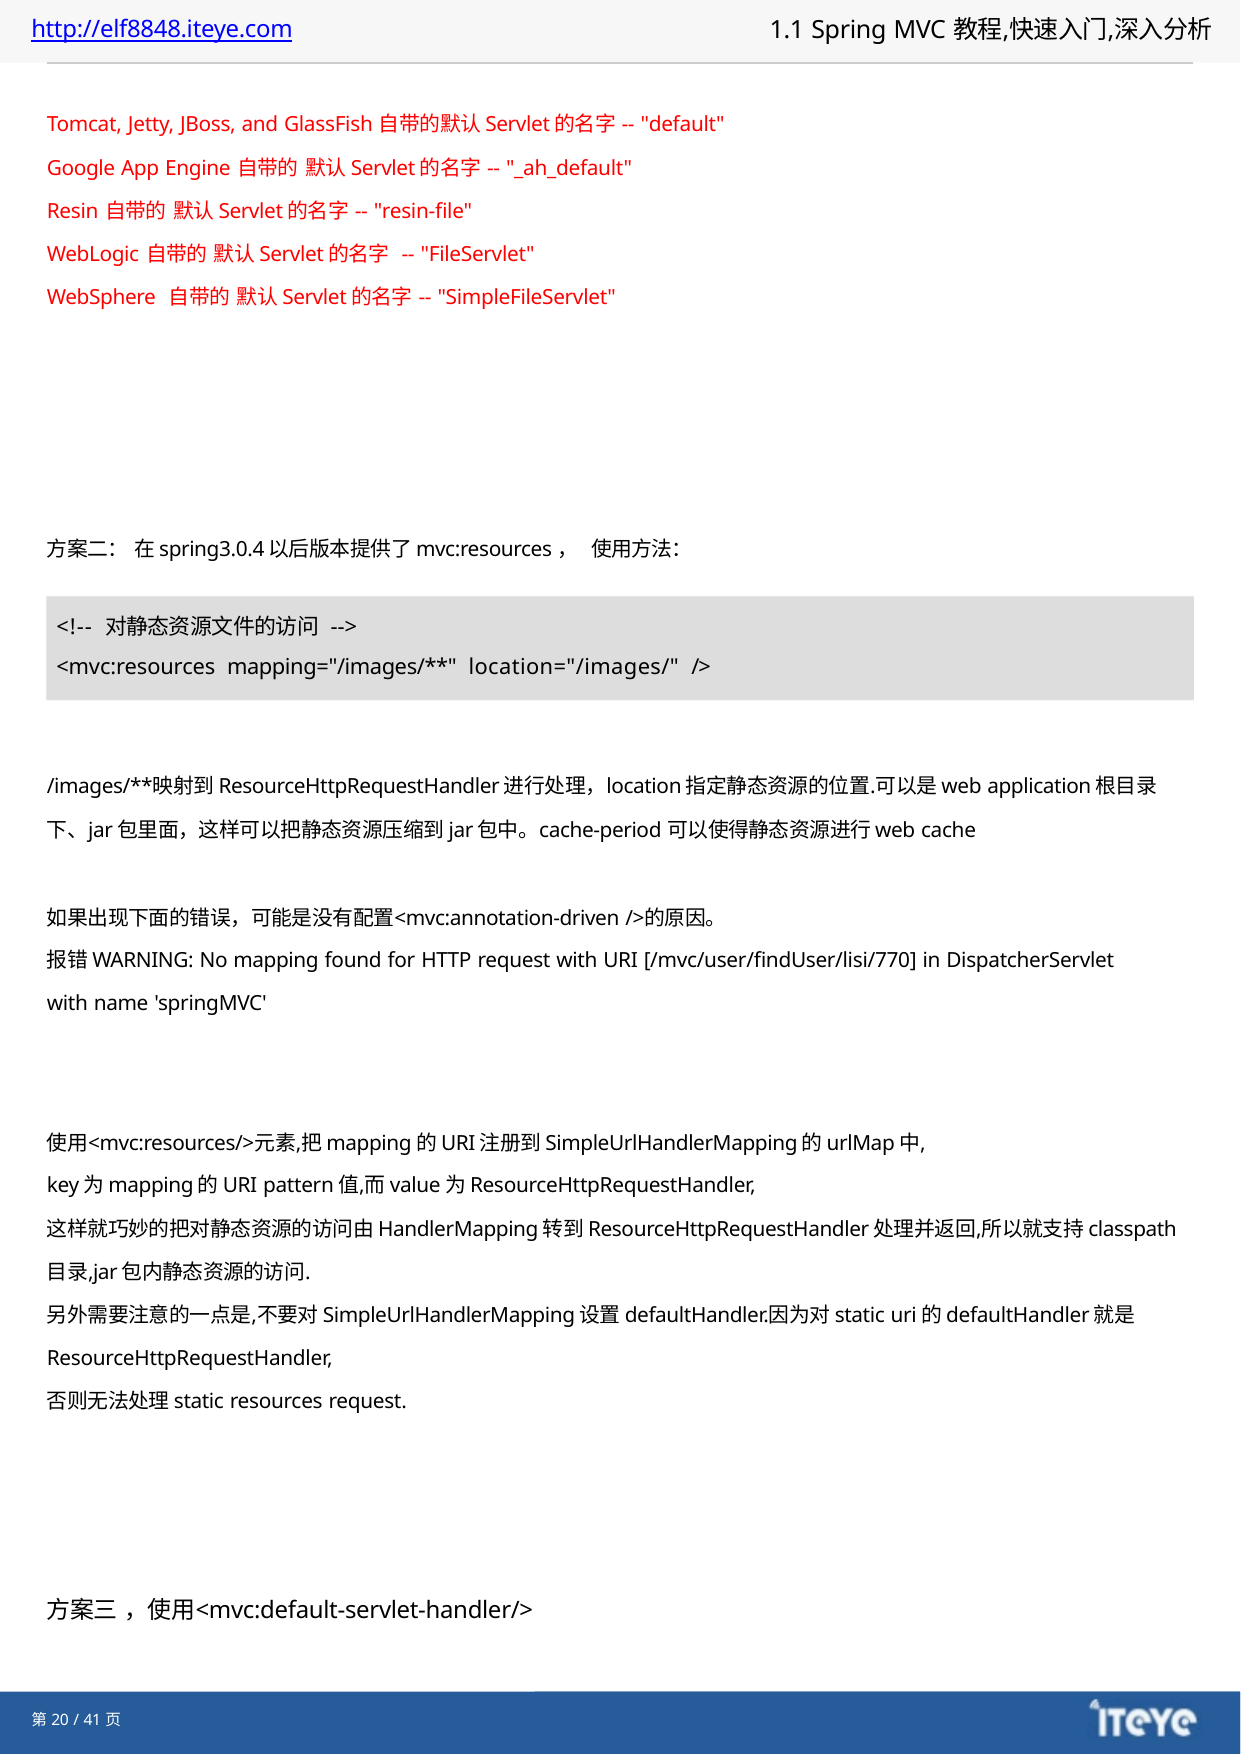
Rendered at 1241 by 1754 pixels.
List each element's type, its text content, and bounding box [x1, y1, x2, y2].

text <!-- 对静态资源文件的访问 --> [47, 612, 1240, 641]
text 方案二： 在spring3.0.4以后版本提供了mvc:resources ， 使用方法： [47, 534, 1240, 562]
text 1.1 Spring MVC 教程,快速入门,深入分析 [769, 7, 1240, 46]
text 第 20 / 41 页 [31, 1699, 1240, 1732]
text Google App Engine 自带的 默认Servlet的名字 -- "_ah_default" [31, 141, 769, 184]
text 目录,jar包内静态资源的访问. [47, 1244, 1240, 1288]
text 否则无法处理static resources request. [47, 1374, 1240, 1417]
picture [1075, 1732, 1211, 1740]
text /images/**映射到ResourceHttpRequestHandler进行处理，location指定静态资源的位置.可以是web application根目录 [47, 758, 1240, 803]
text 方案三 ，使用<mvc:default-servlet-handler/> [31, 1594, 1240, 1624]
text <mvc:resources mapping="/images/**" location="/images/" /> [47, 641, 1240, 683]
text 另外需要注意的一点是,不要对SimpleUrlHandlerMapping设置defaultHandler.因为对static uri的defaultHandler就是 [47, 1288, 1240, 1331]
text 报错WARNING: No mapping found for HTTP request with URI [/mvc/user/findUser/lisi/770] in DispatcherServlet [47, 933, 1240, 976]
text with name 'springMVC' [47, 976, 1240, 1019]
text WebLogic 自带的 默认Servlet的名字 -- "FileServlet" [31, 227, 769, 270]
text ResourceHttpRequestHandler, [47, 1331, 1240, 1374]
text Tomcat, Jetty, JBoss, and GlassFish 自带的默认Servlet的名字 -- "default" [31, 95, 769, 141]
text WebSphere 自带的 默认Servlet的名字 -- "SimpleFileServlet" [31, 270, 769, 313]
text 如果出现下面的错误，可能是没有配置<mvc:annotation-driven />的原因。 [47, 896, 1240, 933]
text 使用<mvc:resources/>元素,把mapping的URI注册到SimpleUrlHandlerMapping的urlMap中, [47, 1119, 1240, 1158]
text 下、jar包里面，这样可以把静态资源压缩到jar包中。cache-period 可以使得静态资源进行web cache [47, 803, 1240, 846]
text Resin 自带的 默认Servlet的名字 -- "resin-file" [31, 184, 769, 227]
text http://elf8848.iteye.com [31, 7, 769, 45]
text key为mapping的URI pattern值,而value为ResourceHttpRequestHandler, [47, 1158, 1240, 1201]
picture [45, 595, 1194, 702]
text 这样就巧妙的把对静态资源的访问由HandlerMapping转到ResourceHttpRequestHandler处理并返回,所以就支持classpath [47, 1201, 1240, 1244]
